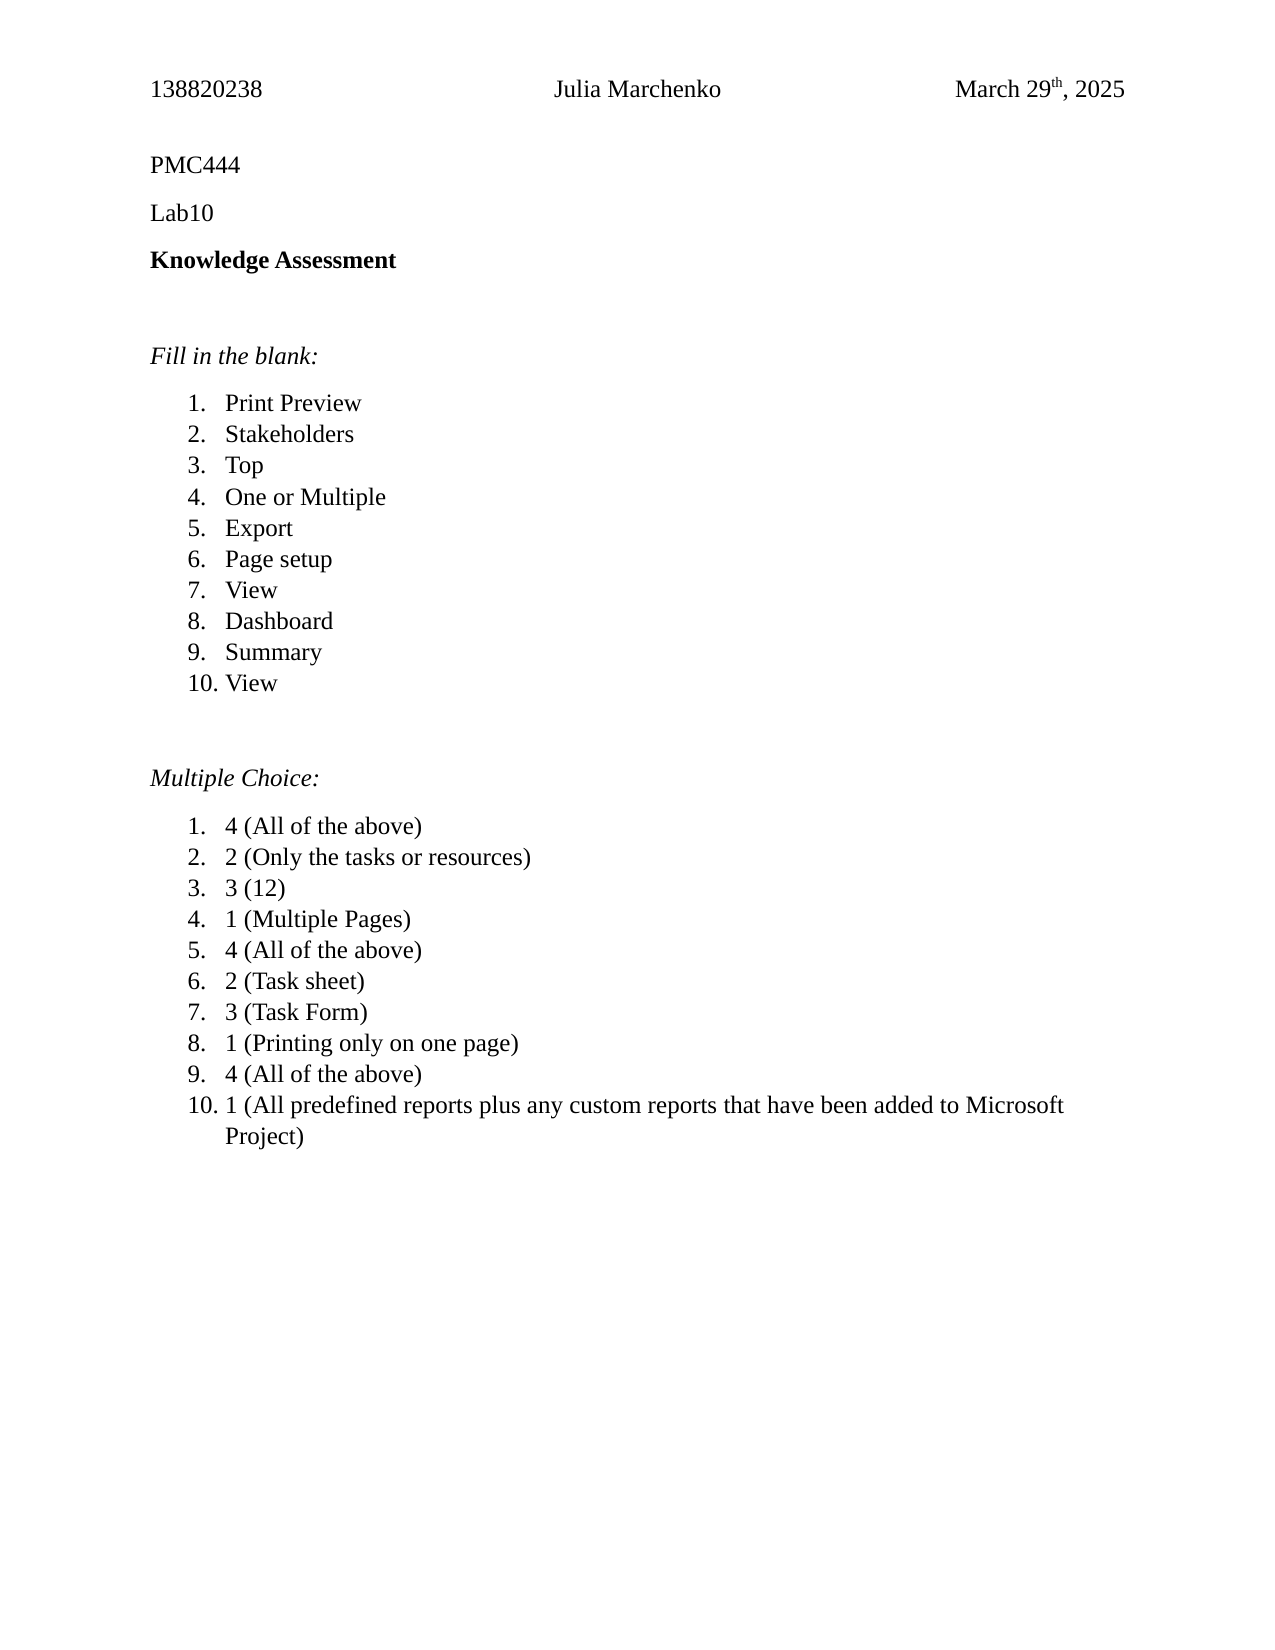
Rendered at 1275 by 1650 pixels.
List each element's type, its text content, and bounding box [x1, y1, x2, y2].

list 1 (Printing only on one page) [187, 1028, 1125, 1057]
list 4 (All of the above) [187, 935, 1125, 964]
list 1 (Multiple Pages) [187, 904, 1125, 933]
list 2 (Task sheet) [187, 966, 1125, 995]
list 4 (All of the above) [187, 1059, 1125, 1088]
list One or Multiple [187, 482, 1125, 510]
text Lab10 [150, 198, 1125, 226]
list 4 (All of the above) [187, 811, 1125, 840]
list Summary [187, 637, 1125, 666]
list Stakeholders [187, 419, 1125, 448]
list Export [187, 513, 1125, 541]
list View [187, 575, 1125, 603]
text Fill in the blank: [150, 341, 1125, 369]
list View [187, 668, 1125, 697]
list 3 (Task Form) [187, 997, 1125, 1026]
list Top [187, 451, 1125, 479]
text Knowledge Assessment [150, 245, 1125, 274]
list Dashboard [187, 606, 1125, 634]
text PMC444 [150, 150, 1125, 179]
list Print Preview [187, 388, 1125, 417]
list 3 (12) [187, 873, 1125, 902]
list Page setup [187, 544, 1125, 572]
list 1 (All predefined reports plus any custom reports that have been added to Microsoft Project) [187, 1090, 1125, 1150]
text Multiple Choice: [150, 763, 1125, 792]
list 2 (Only the tasks or resources) [187, 842, 1125, 871]
